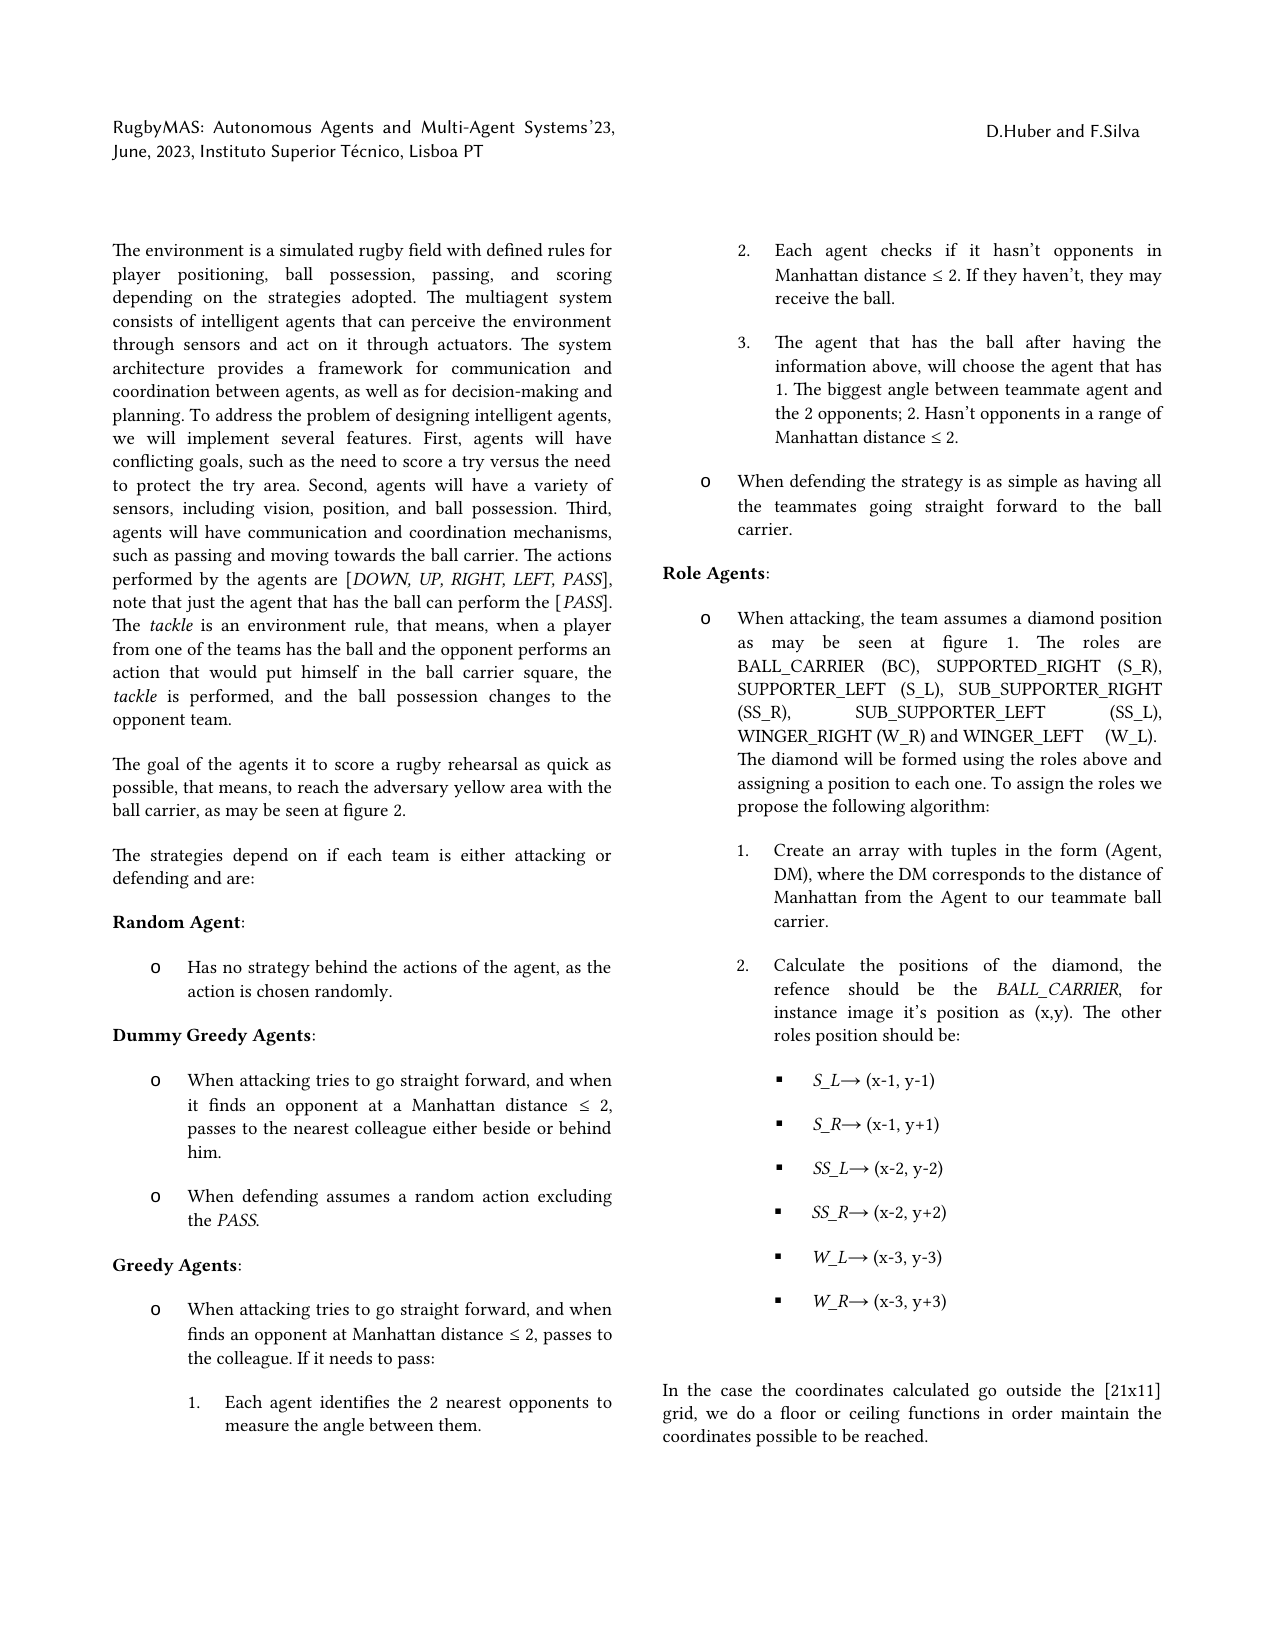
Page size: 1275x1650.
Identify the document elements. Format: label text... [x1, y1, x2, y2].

list Has no strategy behind the actions of the agent, as the action is chosen randomly. [150, 956, 612, 1002]
list Calculate the positions of the diamond, the refence should be the BALL_CARRIER, for instance image it’s position as (x,y). The other roles position should be: [736, 955, 1162, 1046]
list Each agent identifies the 2 nearest opponents to measure the angle between them. [187, 1392, 612, 1436]
text Greedy Agents: [112, 1254, 612, 1276]
list S_L→ (x-1, y-1) [775, 1069, 1162, 1091]
text In the case the coordinates calculated go outside the [21x11] grid, we do a floor or ceiling functions in order maintain the coordinates possible to be reached. [662, 1379, 1162, 1447]
list W_R→ (x-3, y+3) [774, 1291, 1162, 1312]
text Dummy Greedy Agents: [112, 1025, 612, 1046]
list SS_R→ (x-2, y+2) [774, 1202, 1162, 1223]
list Each agent checks if it hasn’t opponents in Manhattan distance ≤ 2. If they haven’t, they may receive the ball. [737, 240, 1162, 309]
text The environment is a simulated rugby field with defined rules for player positioning, ball possession, passing, and scoring depending on the strategies adopted. The multiagent system consists of intelligent agents that can perceive the environment through sensors and act on it through actuators. The system architecture provides a framework for communication and coordination between agents, as well as for decision-making and planning. To address the problem of designing intelligent agents, we will implement several features. First, agents will have conflicting goals, such as the need to score a try versus the need to protect the try area. Second, agents will have a variety of sensors, including vision, position, and ball possession. Third, agents will have communication and coordination mechanisms, such as passing and moving towards the ball carrier. The actions performed by the agents are [DOWN, UP, RIGHT, LEFT, PASS], note that just the agent that has the ball can perform the [PASS]. The tackle is an environment rule, that means, when a player from one of the teams has the ball and the opponent performs an action that would put himself in the ball carrier square, the tackle is performed, and the ball possession changes to the opponent team. [112, 240, 612, 730]
list The agent that has the ball after having the information above, will choose the agent that has 1. The biggest angle between teammate agent and the 2 opponents; 2. Hasn’t opponents in a range of Manhattan distance ≤ 2. [737, 332, 1162, 448]
list SS_L→ (x-2, y-2) [775, 1158, 1162, 1179]
list When attacking, the team assumes a diamond position as may be seen at figure 1. The roles are BALL_CARRIER (BC), SUPPORTED_RIGHT (S_R), SUPPORTER_LEFT (S_L), SUB_SUPPORTER_RIGHT (SS_R), SUB_SUPPORTER_LEFT (SS_L), WINGER_RIGHT (W_R) and WINGER_LEFT (W_L). The diamond will be formed using the roles above and assigning a position to each one. To assign the roles we propose the following algorithm: [700, 607, 1162, 817]
list S_R→ (x-1, y+1) [775, 1113, 1162, 1135]
text The strategies depend on if each team is either attacking or defending and are: [112, 844, 612, 889]
list When defending assumes a random action excluding the PASS. [150, 1186, 612, 1231]
list W_L→ (x-3, y-3) [774, 1246, 1162, 1268]
list Create an array with tuples in the form (Agent, DM), where the DM corresponds to the distance of Manhattan from the Agent to our teammate ball carrier. [736, 840, 1162, 932]
list When attacking tries to go straight forward, and when finds an opponent at Manhattan distance ≤ 2, passes to the colleague. If it needs to pass: [150, 1299, 612, 1369]
text Random Agent: [112, 912, 612, 933]
list When defending the strategy is as simple as having all the teammates going straight forward to the ball carrier. [700, 471, 1162, 540]
text The goal of the agents it to score a rugby rehearsal as quick as possible, that means, to reach the adversary yellow area with the ball carrier, as may be seen at figure 2. [112, 753, 612, 821]
text Role Agents: [662, 563, 1162, 584]
list When attacking tries to go straight forward, and when it finds an opponent at a Manhattan distance ≤ 2, passes to the nearest colleague either beside or behind him. [150, 1069, 612, 1163]
